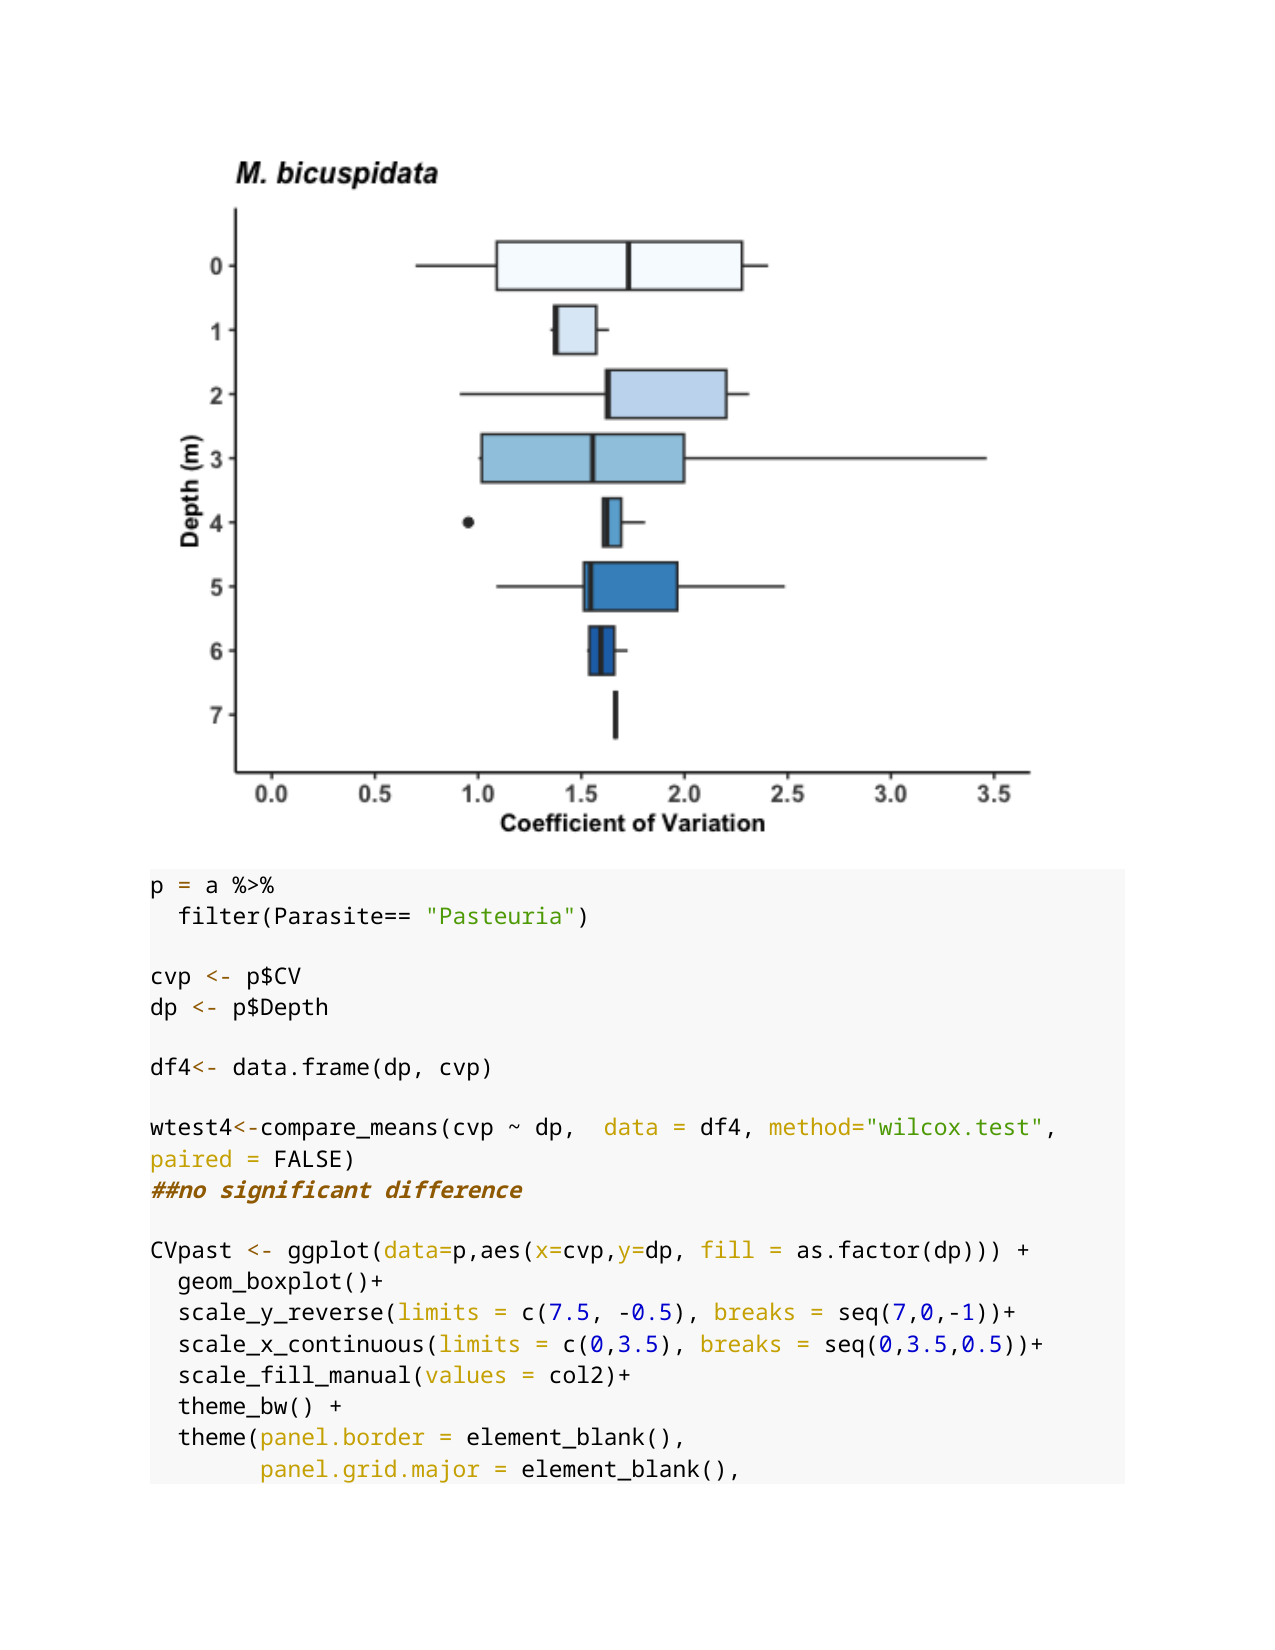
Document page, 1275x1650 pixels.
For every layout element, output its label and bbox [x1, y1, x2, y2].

picture [168, 150, 1044, 850]
text [150, 869, 1125, 1484]
